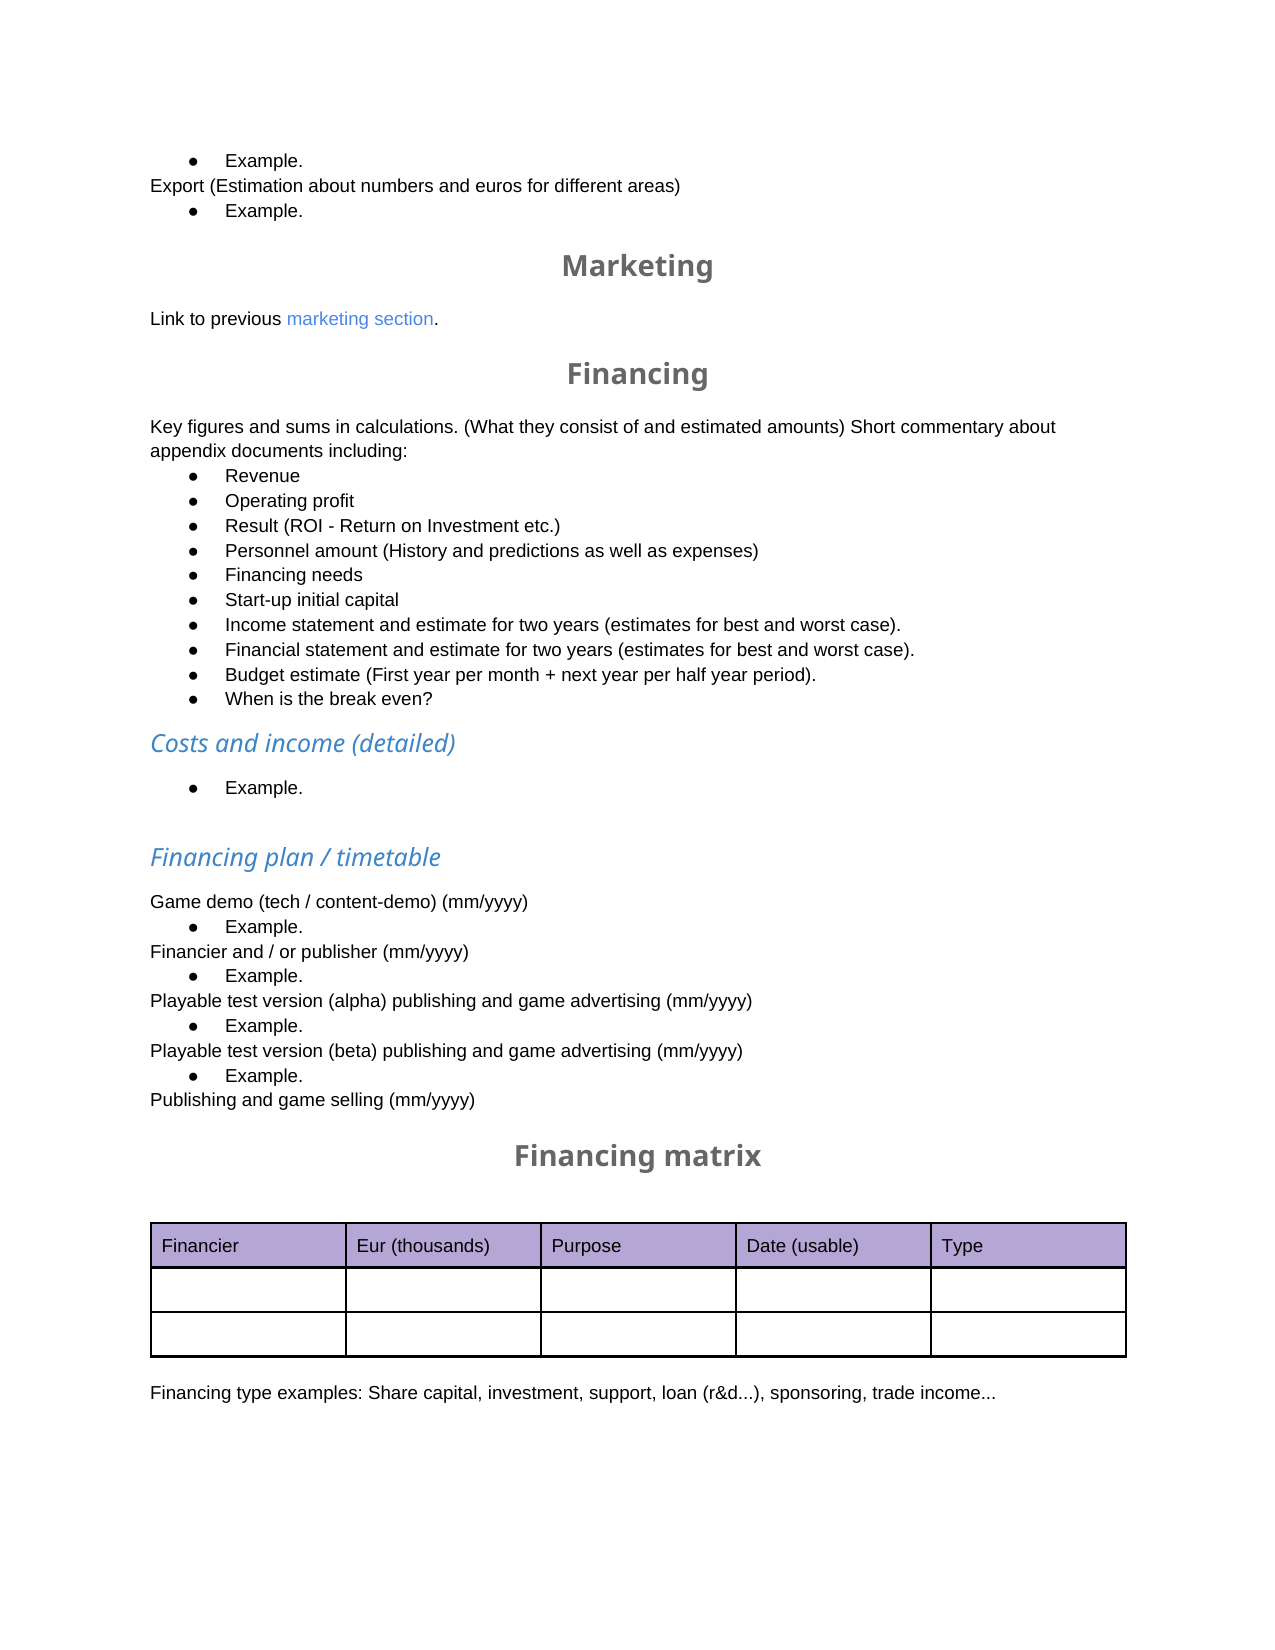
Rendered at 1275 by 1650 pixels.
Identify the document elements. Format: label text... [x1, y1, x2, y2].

text Financing type examples: Share capital, investment, support, loan (r&d...), sponsoring, trade income... [150, 1382, 1125, 1404]
table_header Financier [152, 1224, 345, 1266]
list Income statement and estimate for two years (estimates for best and worst case). [187, 614, 1125, 635]
list Operating profit [187, 490, 1125, 511]
text Playable test version (alpha) publishing and game advertising (mm/yyyy) [150, 990, 1125, 1012]
text Publishing and game selling (mm/yyyy) [150, 1089, 1125, 1111]
list Example. [187, 1015, 1125, 1036]
list Financial statement and estimate for two years (estimates for best and worst case). [187, 638, 1125, 660]
list When is the break even? [187, 688, 1125, 710]
table_cell [932, 1313, 1125, 1355]
table_cell [737, 1313, 930, 1355]
list Revenue [187, 465, 1125, 487]
table_cell [737, 1269, 930, 1311]
list Example. [187, 1064, 1125, 1086]
list Example. [187, 916, 1125, 937]
list Start-up initial capital [187, 589, 1125, 611]
list Result (ROI - Return on Investment etc.) [187, 514, 1125, 536]
list Financing needs [187, 564, 1125, 586]
list Example. [187, 777, 1125, 799]
text Link to previous marketing section. [150, 307, 1125, 329]
table_cell [932, 1269, 1125, 1311]
table_cell [542, 1313, 735, 1355]
list Example. [187, 199, 1125, 221]
subtitle Financing matrix [150, 1135, 1125, 1174]
text Game demo (tech / content-demo) (mm/yyyy) [150, 891, 1125, 912]
list Budget estimate (First year per month + next year per half year period). [187, 663, 1125, 685]
table_cell [542, 1269, 735, 1311]
table_header Type [932, 1224, 1125, 1266]
text Export (Estimation about numbers and euros for different areas) [150, 175, 1125, 196]
text Financier and / or publisher (mm/yyyy) [150, 940, 1125, 962]
subtitle Financing [150, 353, 1125, 393]
table_cell [152, 1269, 345, 1311]
table_header Date (usable) [737, 1224, 930, 1266]
list Example. [187, 150, 1125, 172]
subtitle Financing plan / timetable [150, 839, 1125, 873]
subtitle Costs and income (detailed) [150, 725, 1125, 759]
table_header Purpose [542, 1224, 735, 1266]
table_cell [152, 1313, 345, 1355]
table_cell [347, 1313, 540, 1355]
table_cell [347, 1269, 540, 1311]
subtitle Marketing [150, 245, 1125, 285]
list Personnel amount (History and predictions as well as expenses) [187, 539, 1125, 561]
text Key figures and sums in calculations. (What they consist of and estimated amounts) Short commentary about appendix documents including: [150, 415, 1125, 462]
text Playable test version (beta) publishing and game advertising (mm/yyyy) [150, 1039, 1125, 1061]
list Example. [187, 965, 1125, 987]
table_header Eur (thousands) [347, 1224, 540, 1266]
